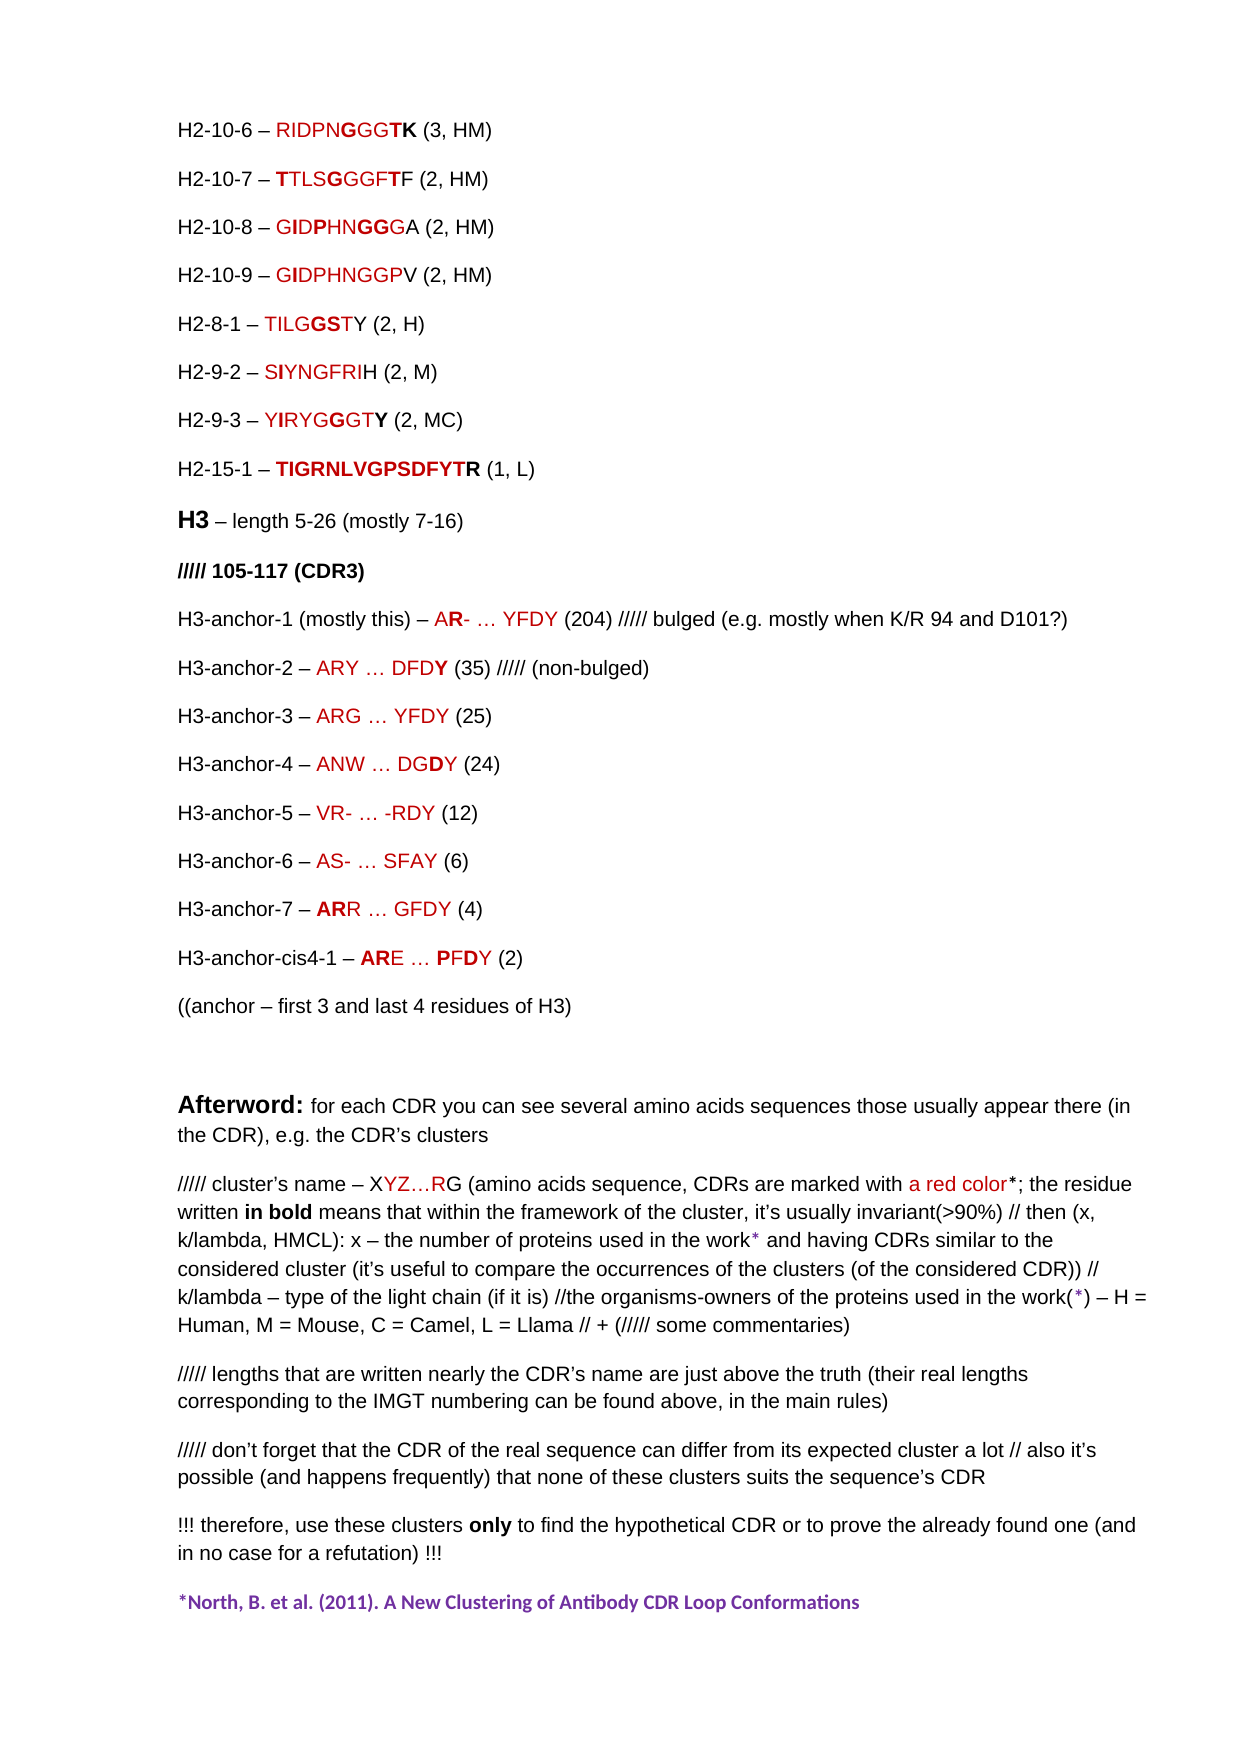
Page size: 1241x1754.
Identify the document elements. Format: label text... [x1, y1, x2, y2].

text H2-10-7 – TTLSGGGFTF (2, HM) [177, 166, 1152, 190]
text H2-10-9 – GIDPHNGGPV (2, HM) [177, 263, 1152, 287]
text H3-anchor-4 – ANW … DGDY (24) [177, 752, 1152, 776]
text H2-8-1 – TILGGSTY (2, H) [177, 311, 1152, 335]
text H3-anchor-3 – ARG … YFDY (25) [177, 704, 1152, 728]
text H3-anchor-7 – ARR … GFDY (4) [177, 897, 1152, 921]
text H2-15-1 – TIGRNLVGPSDFYTR (1, L) [177, 456, 1152, 480]
text H3-anchor-5 – VR- … -RDY (12) [177, 800, 1152, 824]
text H3-anchor-6 – AS- … SFAY (6) [177, 849, 1152, 873]
text H2-10-8 – GIDPHNGGGA (2, HM) [177, 215, 1152, 239]
text H2-9-2 – SIYNGFRIH (2, M) [177, 360, 1152, 384]
text H3-anchor-2 – ARY … DFDY (35) ///// (non-bulged) [177, 655, 1152, 679]
text H3 – length 5-26 (mostly 7-16) [177, 505, 1152, 533]
text H2-10-6 – RIDPNGGGTK (3, HM) [177, 118, 1152, 142]
text Afterword: for each CDR you can see several amino acids sequences those usually appear there (in the CDR), e.g. the CDR’s clusters [177, 1090, 1152, 1147]
text ((anchor – first 3 and last 4 residues of H3) [177, 994, 1152, 1018]
text ///// 105-117 (CDR3) [177, 559, 1152, 583]
text ///// cluster’s name – XYZ…RG (amino acids sequence, CDRs are marked with a red color*; the residue written in bold means that within the framework of the cluster, it’s usually invariant(>90%) // then (x, k/lambda, HMCL): x – the number of proteins used in the work* and having CDRs similar to the considered cluster (it’s useful to compare the occurrences of the clusters (of the considered CDR)) // k/lambda – type of the light chain (if it is) //the organisms-owners of the proteins used in the work(*) – H = Human, M = Mouse, C = Camel, L = Llama // + (///// some commentaries) [177, 1171, 1152, 1337]
text ///// don’t forget that the CDR of the real sequence can differ from its expected cluster a lot // also it’s possible (and happens frequently) that none of these clusters suits the sequence’s CDR [177, 1437, 1152, 1489]
text ///// lengths that are written nearly the CDR’s name are just above the truth (their real lengths corresponding to the IMGT numbering can be found above, in the main rules) [177, 1362, 1152, 1413]
text *North, B. et al. (2011). A New Clustering of Antibody CDR Loop Conformations [177, 1589, 1152, 1614]
text H2-9-3 – YIRYGGGTY (2, MC) [177, 408, 1152, 432]
text H3-anchor-cis4-1 – ARE … PFDY (2) [177, 945, 1152, 969]
text H3-anchor-1 (mostly this) – AR- … YFDY (204) ///// bulged (e.g. mostly when K/R 94 and D101?) [177, 607, 1152, 631]
text !!! therefore, use these clusters only to find the hypothetical CDR or to prove the already found one (and in no case for a refutation) !!! [177, 1513, 1152, 1565]
